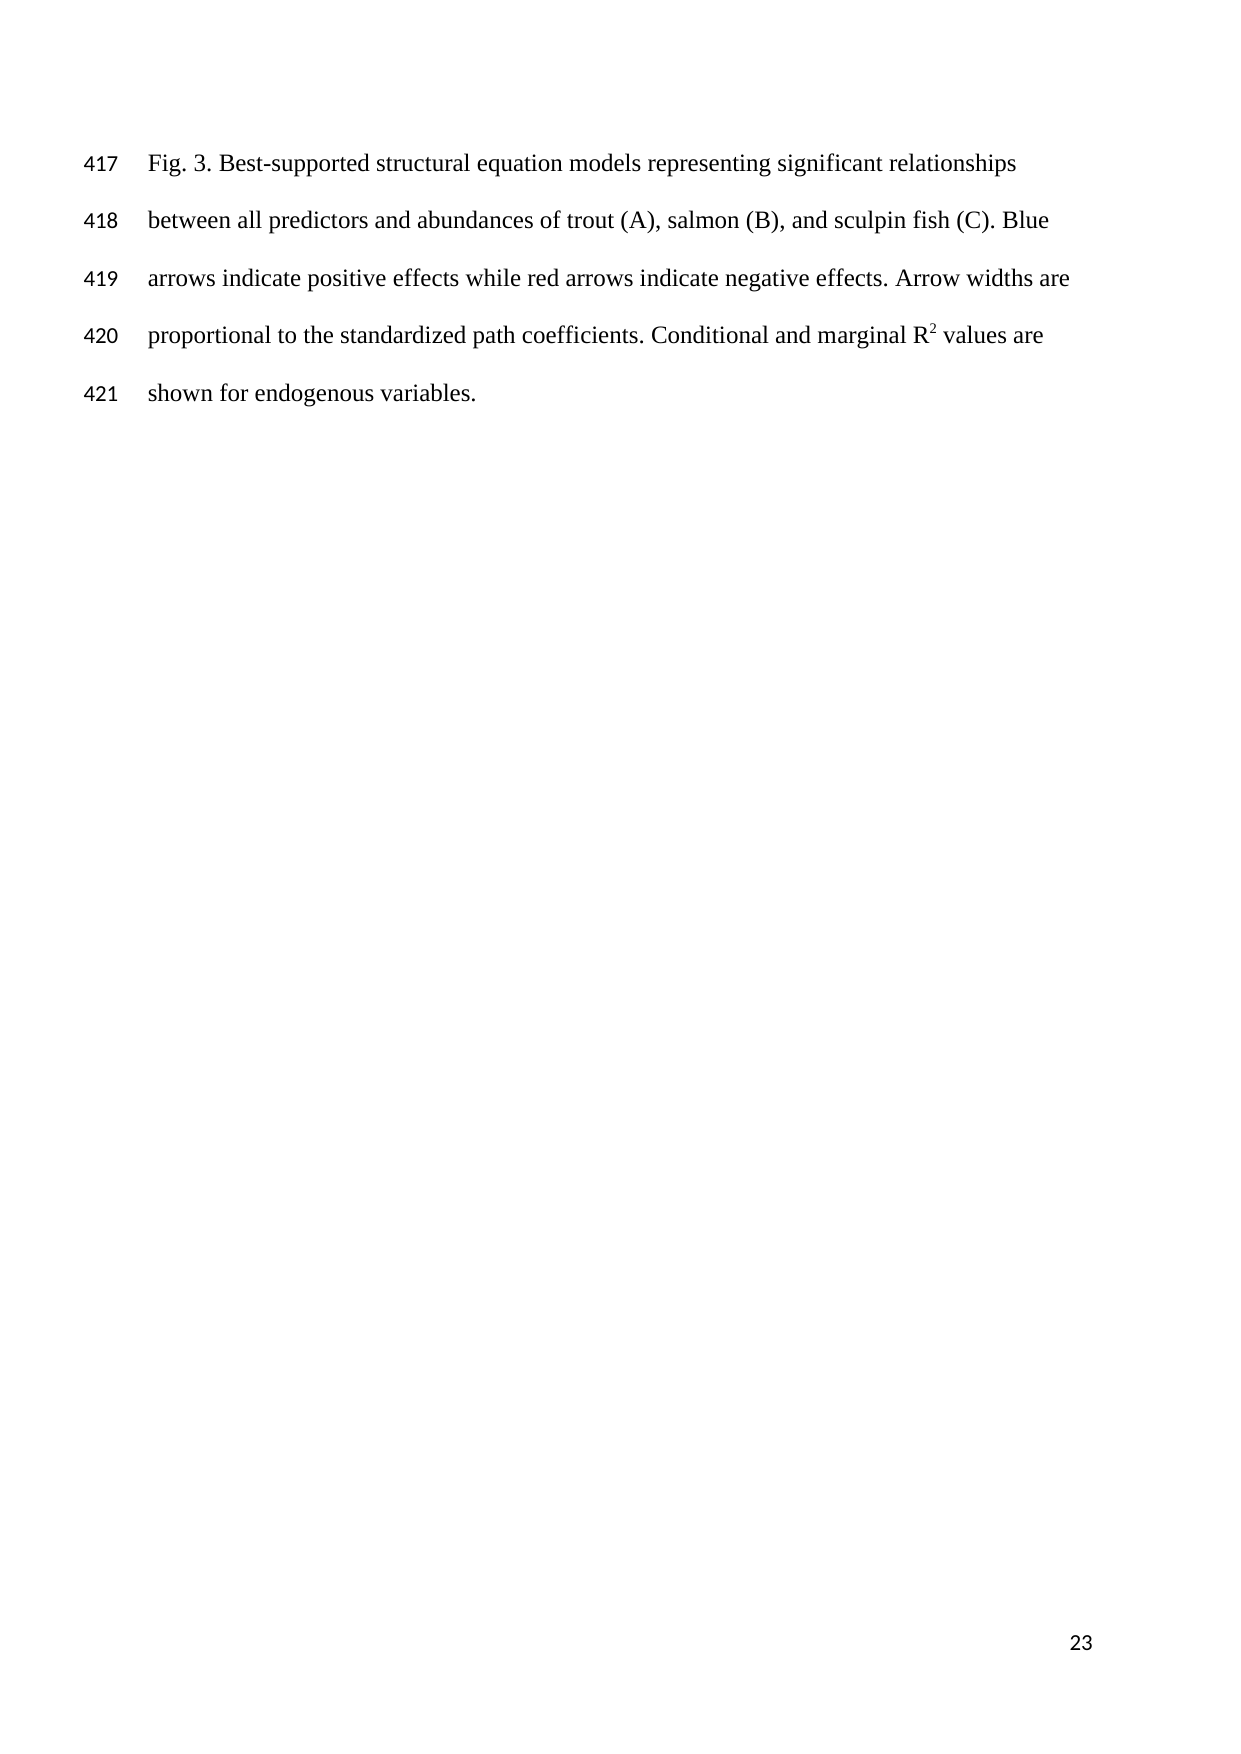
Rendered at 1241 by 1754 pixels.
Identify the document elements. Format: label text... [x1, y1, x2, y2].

text Fig. 3. Best-supported structural equation models representing significant relationships between all predictors and abundances of trout (A), salmon (B), and sculpin fish (C). Blue arrows indicate positive effects while red arrows indicate negative effects. Arrow widths are proportional to the standardized path coefficients. Conditional and marginal R2 values are shown for endogenous variables. [148, 148, 1093, 406]
